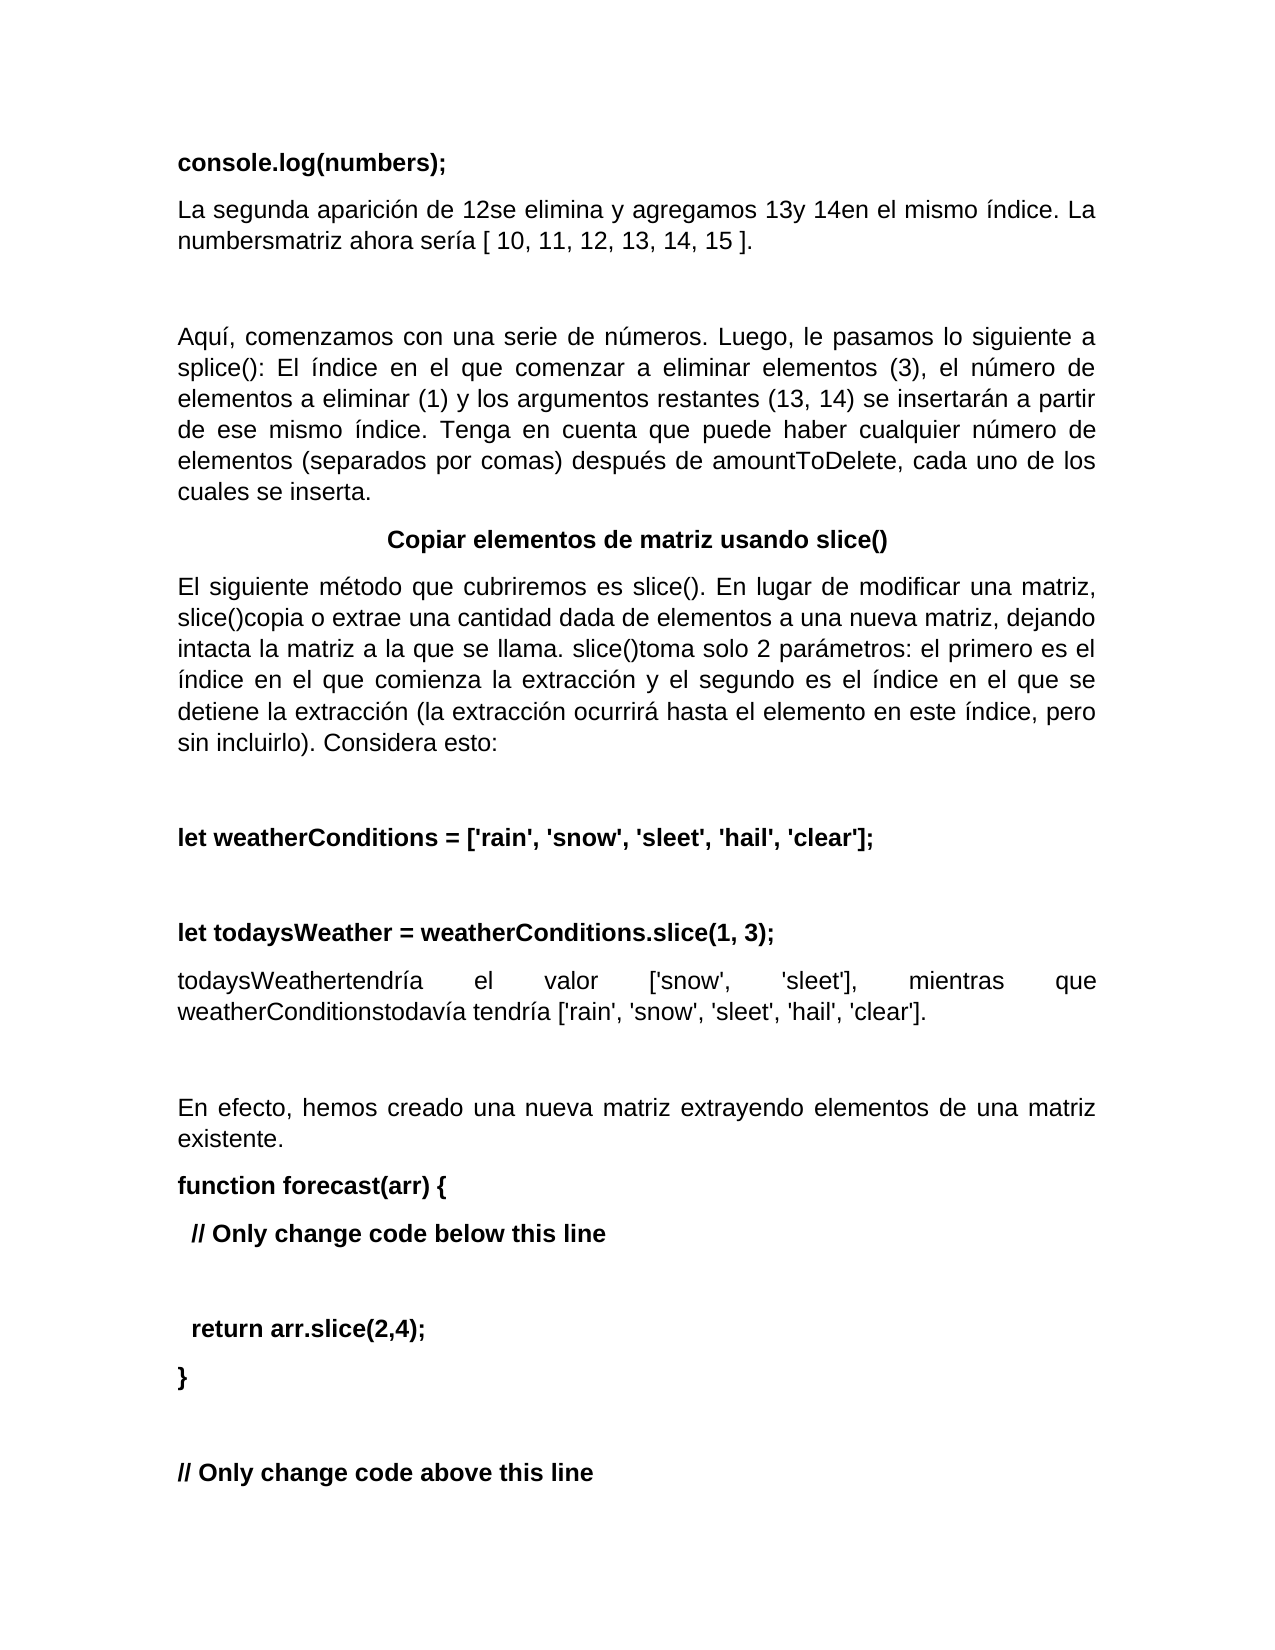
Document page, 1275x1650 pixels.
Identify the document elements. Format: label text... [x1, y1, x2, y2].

text Copiar elementos de matriz usando slice() [177, 525, 1098, 553]
text Aquí, comenzamos con una serie de números. Luego, le pasamos lo siguiente a splice(): El índice en el que comenzar a eliminar elementos (3), el número de elementos a eliminar (1) y los argumentos restantes (13, 14) se insertarán a partir de ese mismo índice. Tenga en cuenta que puede haber cualquier número de elementos (separados por comas) después de amountToDelete, cada uno de los cuales se inserta. [177, 322, 1098, 506]
text El siguiente método que cubriremos es slice(). En lugar de modificar una matriz, slice()copia o extrae una cantidad dada de elementos a una nueva matriz, dejando intacta la matriz a la que se llama. slice()toma solo 2 parámetros: el primero es el índice en el que comienza la extracción y el segundo es el índice en el que se detiene la extracción (la extracción ocurrirá hasta el elemento en este índice, pero sin incluirlo). Considera esto: [177, 572, 1098, 756]
text En efecto, hemos creado una nueva matriz extrayendo elementos de una matriz existente. [177, 1093, 1098, 1152]
text console.log(numbers); [177, 148, 1098, 176]
text let weatherConditions = ['rain', 'snow', 'sleet', 'hail', 'clear']; [177, 823, 1098, 852]
text return arr.slice(2,4); [177, 1314, 1098, 1343]
text todaysWeathertendría el valor ['snow', 'sleet'], mientras que weatherConditionstodavía tendría ['rain', 'snow', 'sleet', 'hail', 'clear']. [177, 966, 1098, 1026]
text } [177, 1362, 1098, 1391]
text // Only change code below this line [177, 1219, 1098, 1248]
text // Only change code above this line [177, 1458, 1098, 1486]
text let todaysWeather = weatherConditions.slice(1, 3); [177, 918, 1098, 947]
text function forecast(arr) { [177, 1171, 1098, 1200]
text La segunda aparición de 12se elimina y agregamos 13y 14en el mismo índice. La numbersmatriz ahora sería [ 10, 11, 12, 13, 14, 15 ]. [177, 195, 1098, 255]
